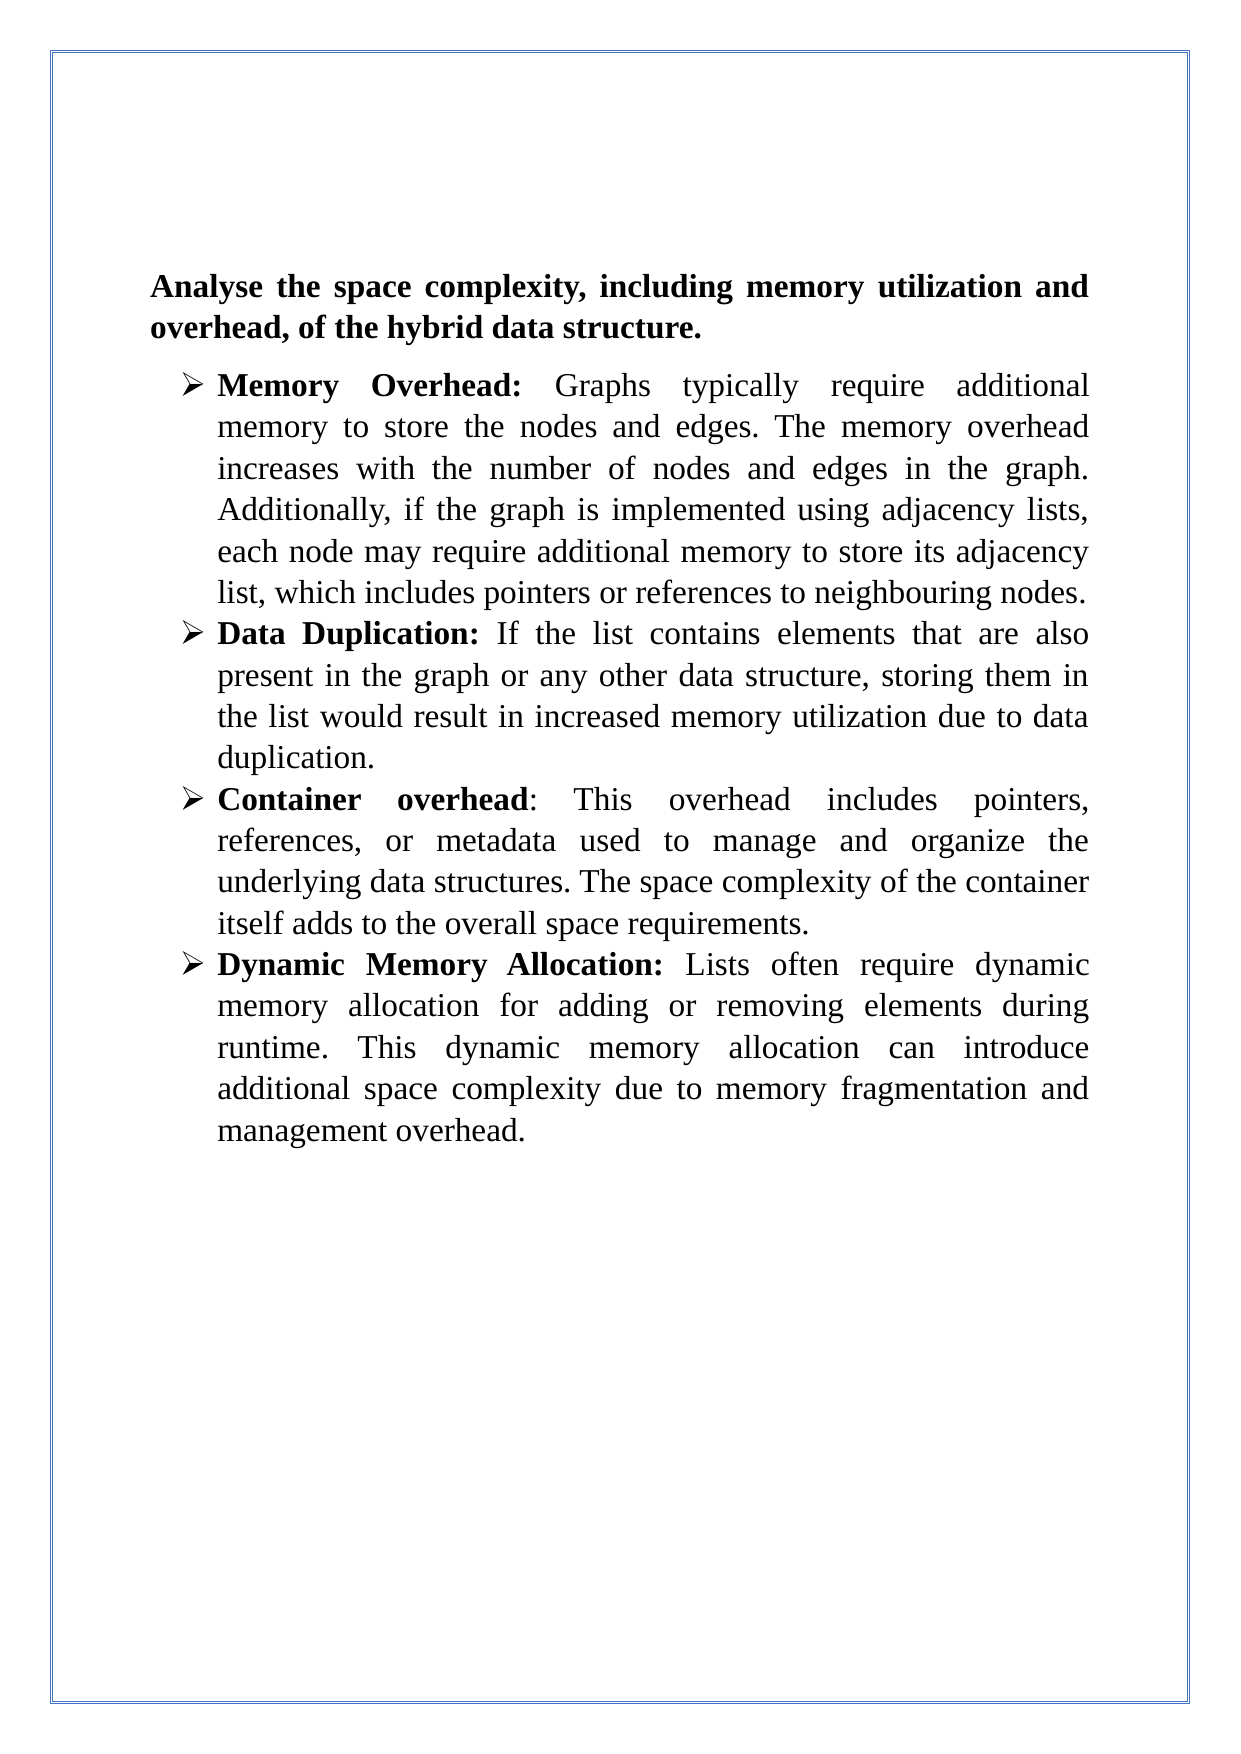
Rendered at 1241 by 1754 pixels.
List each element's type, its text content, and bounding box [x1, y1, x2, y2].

list Data Duplication: If the list contains elements that are also present in the graph or any other data structure, storing them in the list would result in increased memory utilization due to data duplication. [179, 613, 1090, 776]
list Container overhead: This overhead includes pointers, references, or metadata used to manage and organize the underlying data structures. The space complexity of the container itself adds to the overall space requirements. [179, 779, 1090, 941]
list Dynamic Memory Allocation: Lists often require dynamic memory allocation for adding or removing elements during runtime. This dynamic memory allocation can introduce additional space complexity due to memory fragmentation and management overhead. [179, 944, 1090, 1148]
text Analyse the space complexity, including memory utilization and overhead, of the hybrid data structure. [150, 266, 1090, 346]
list Memory Overhead: Graphs typically require additional memory to store the nodes and edges. The memory overhead increases with the number of nodes and edges in the graph. Additionally, if the graph is implemented using adjacency lists, each node may require additional memory to store its adjacency list, which includes pointers or references to neighbouring nodes. [179, 365, 1090, 611]
